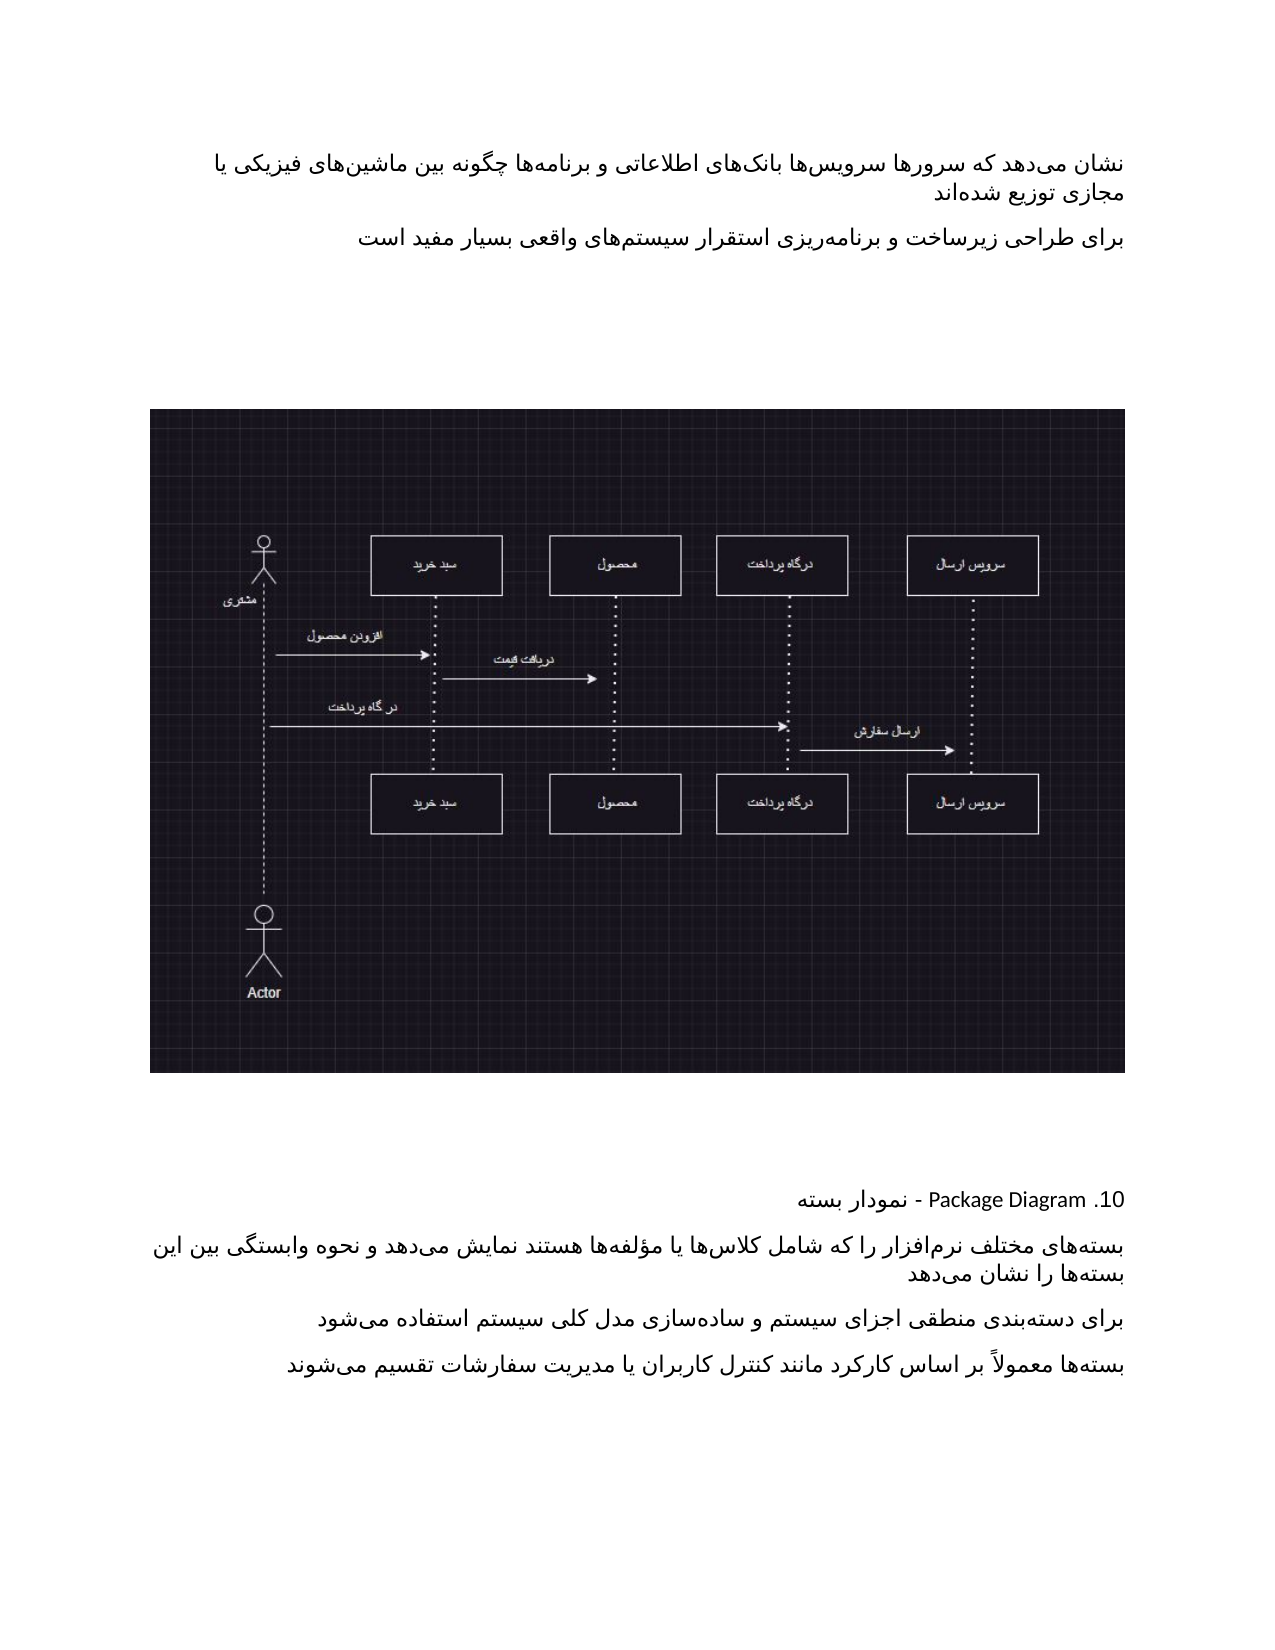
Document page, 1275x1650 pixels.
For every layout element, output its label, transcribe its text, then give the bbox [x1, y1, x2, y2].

text برای طراحی زیرساخت و برنامه‌ریزی استقرار سیستم‌های واقعی بسیار مفید است [150, 223, 1125, 250]
picture [150, 409, 1125, 1073]
text برای دسته‌بندی منطقی اجزای سیستم و ساده‌سازی مدل کلی سیستم استفاده می‌شود [150, 1305, 1125, 1332]
text 10. Package Diagram - نمودار بسته [150, 1185, 1125, 1213]
text نشان می‌دهد که سرورها سرویس‌ها بانک‌های اطلاعاتی و برنامه‌ها چگونه بین ماشین‌های فیزیکی یا مجازی توزیع شده‌اند [150, 150, 1125, 205]
text بسته‌های مختلف نرم‌افزار را که شامل کلاس‌ها یا مؤلفه‌ها هستند نمایش می‌دهد و نحوه وابستگی بین این بسته‌ها را نشان می‌دهد [150, 1232, 1125, 1287]
text بسته‌ها معمولاً بر اساس کارکرد مانند کنترل کاربران یا مدیریت سفارشات تقسیم می‌شوند [150, 1351, 1125, 1377]
